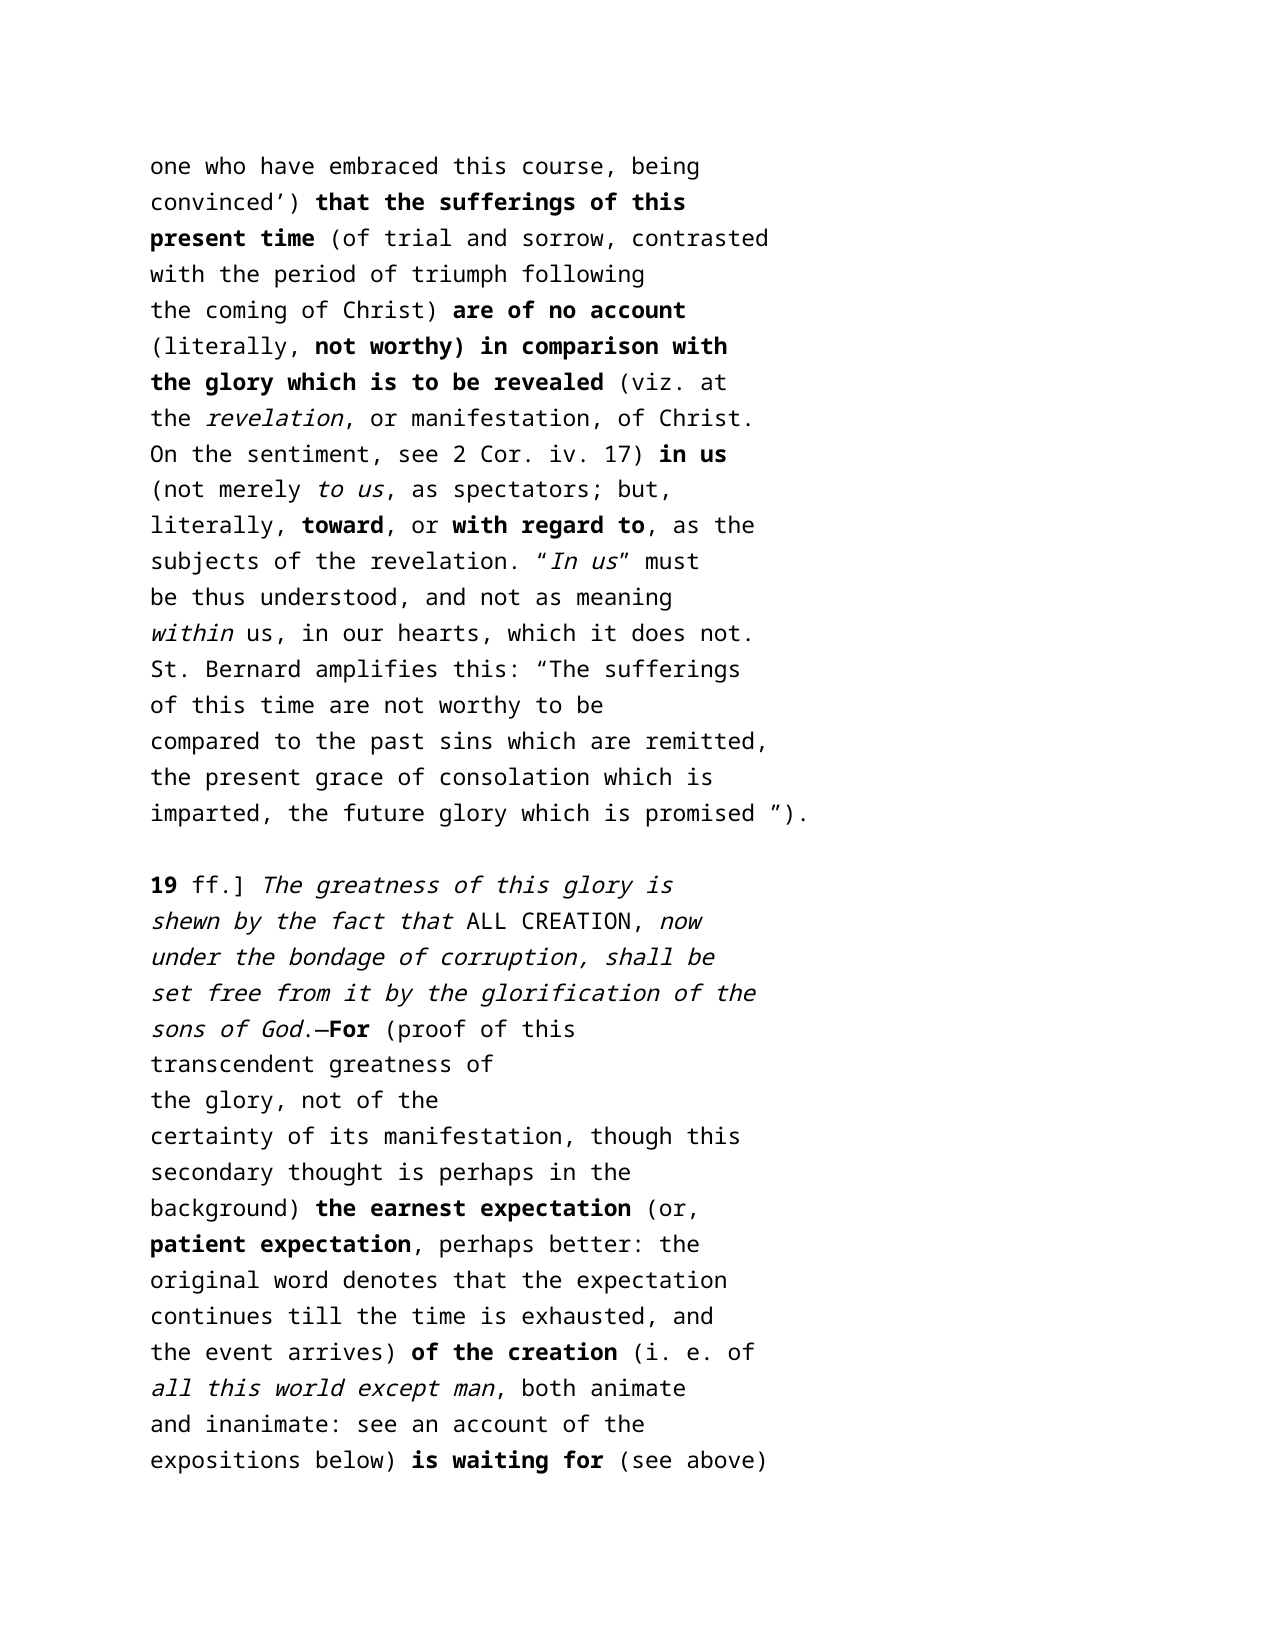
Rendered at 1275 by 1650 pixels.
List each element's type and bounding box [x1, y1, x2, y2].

text [150, 150, 1125, 1475]
